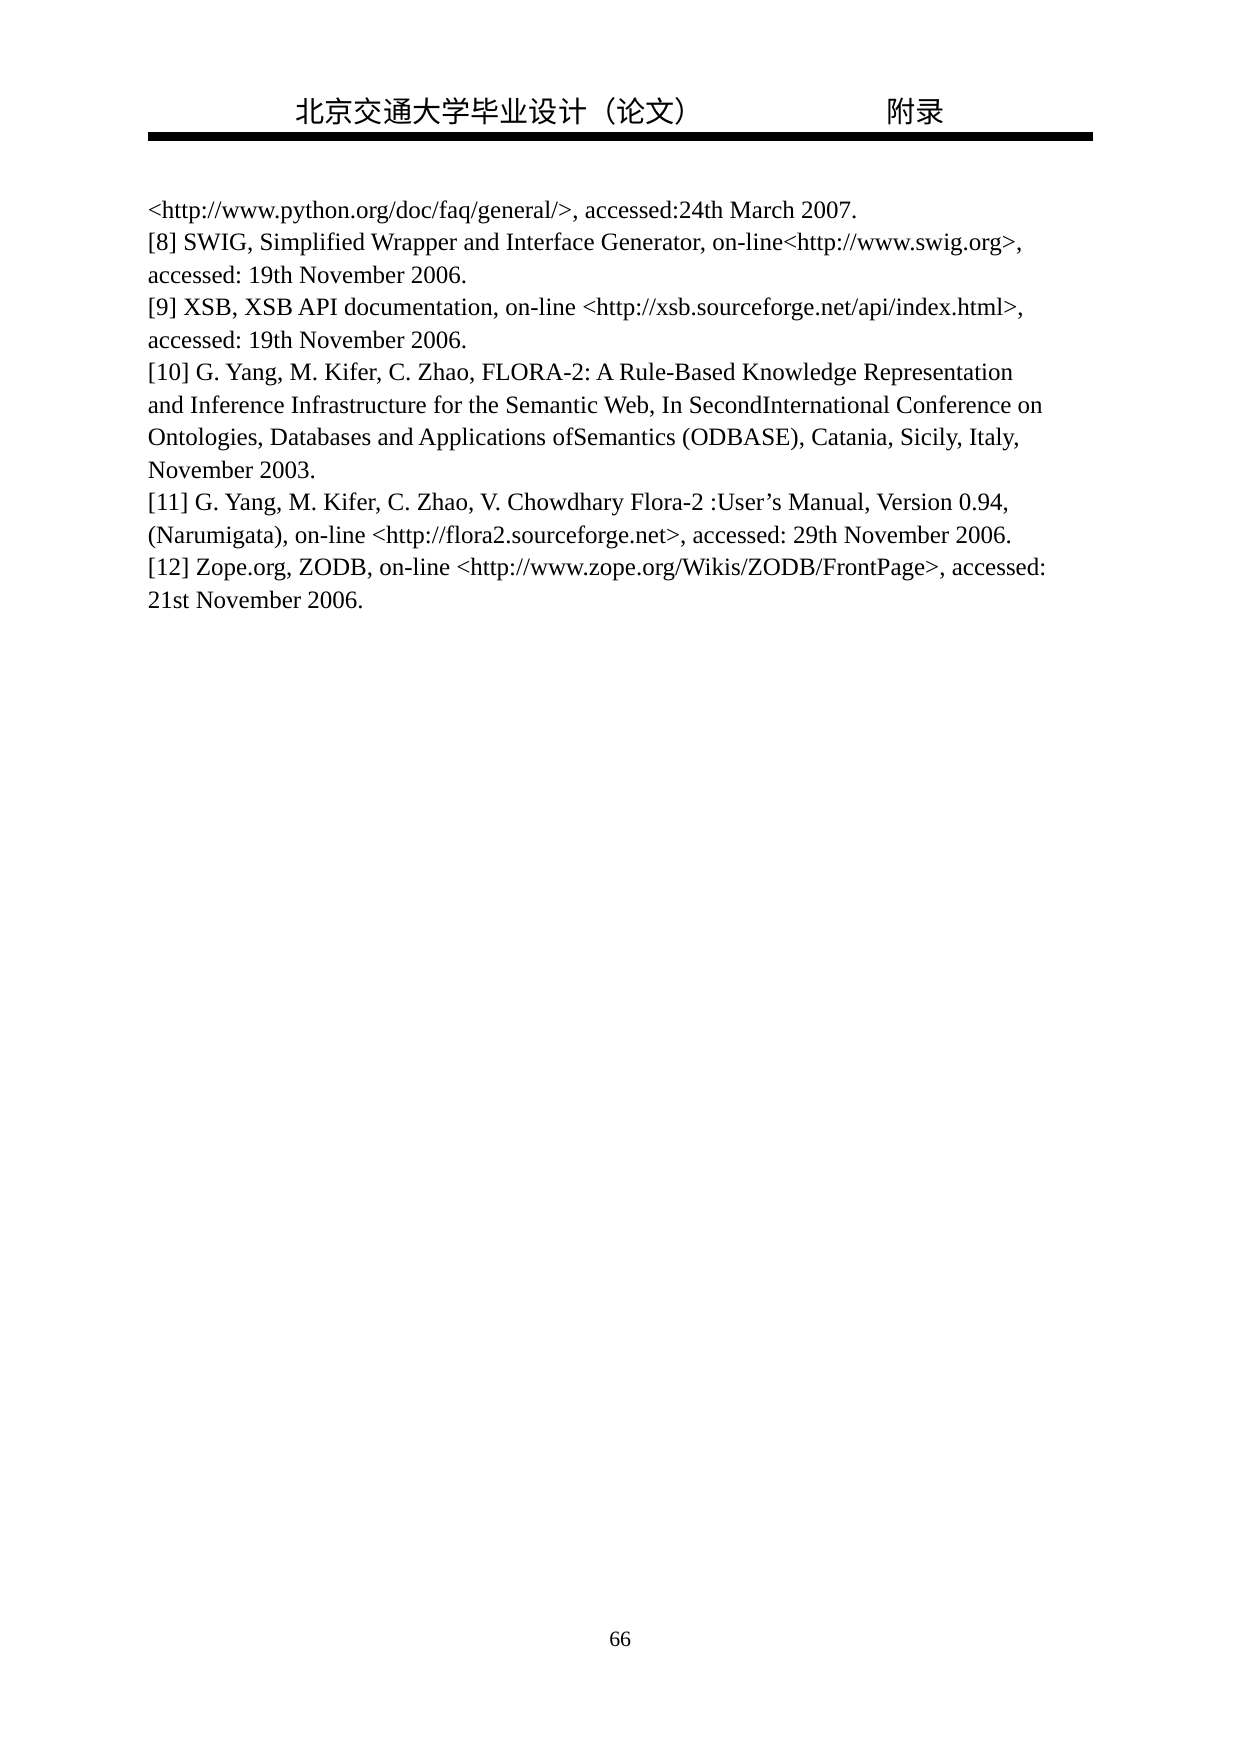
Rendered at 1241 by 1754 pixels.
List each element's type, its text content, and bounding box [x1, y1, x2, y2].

text [9] XSB, XSB API documentation, on-line <http://xsb.sourceforge.net/api/index.html>, accessed: 19th November 2006. [148, 290, 1092, 355]
text [10] G. Yang, M. Kifer, C. Zhao, FLORA-2: A Rule-Based Knowledge Representation [148, 355, 1092, 388]
text [8] SWIG, Simplified Wrapper and Interface Generator, on-line<http://www.swig.org>, accessed: 19th November 2006. [148, 225, 1092, 290]
text and Inference Infrastructure for the Semantic Web, In SecondInternational Conference on Ontologies, Databases and Applications ofSemantics (ODBASE), Catania, Sicily, Italy, November 2003. [148, 388, 1092, 485]
text <http://www.python.org/doc/faq/general/>, accessed:24th March 2007. [148, 193, 1092, 225]
text [11] G. Yang, M. Kifer, C. Zhao, V. Chowdhary Flora-2 :User’s Manual, Version 0.94, (Narumigata), on-line <http://flora2.sourceforge.net>, accessed: 29th November 2006. [148, 485, 1092, 550]
text [12] Zope.org, ZODB, on-line <http://www.zope.org/Wikis/ZODB/FrontPage>, accessed: 21st November 2006. [148, 550, 1092, 615]
